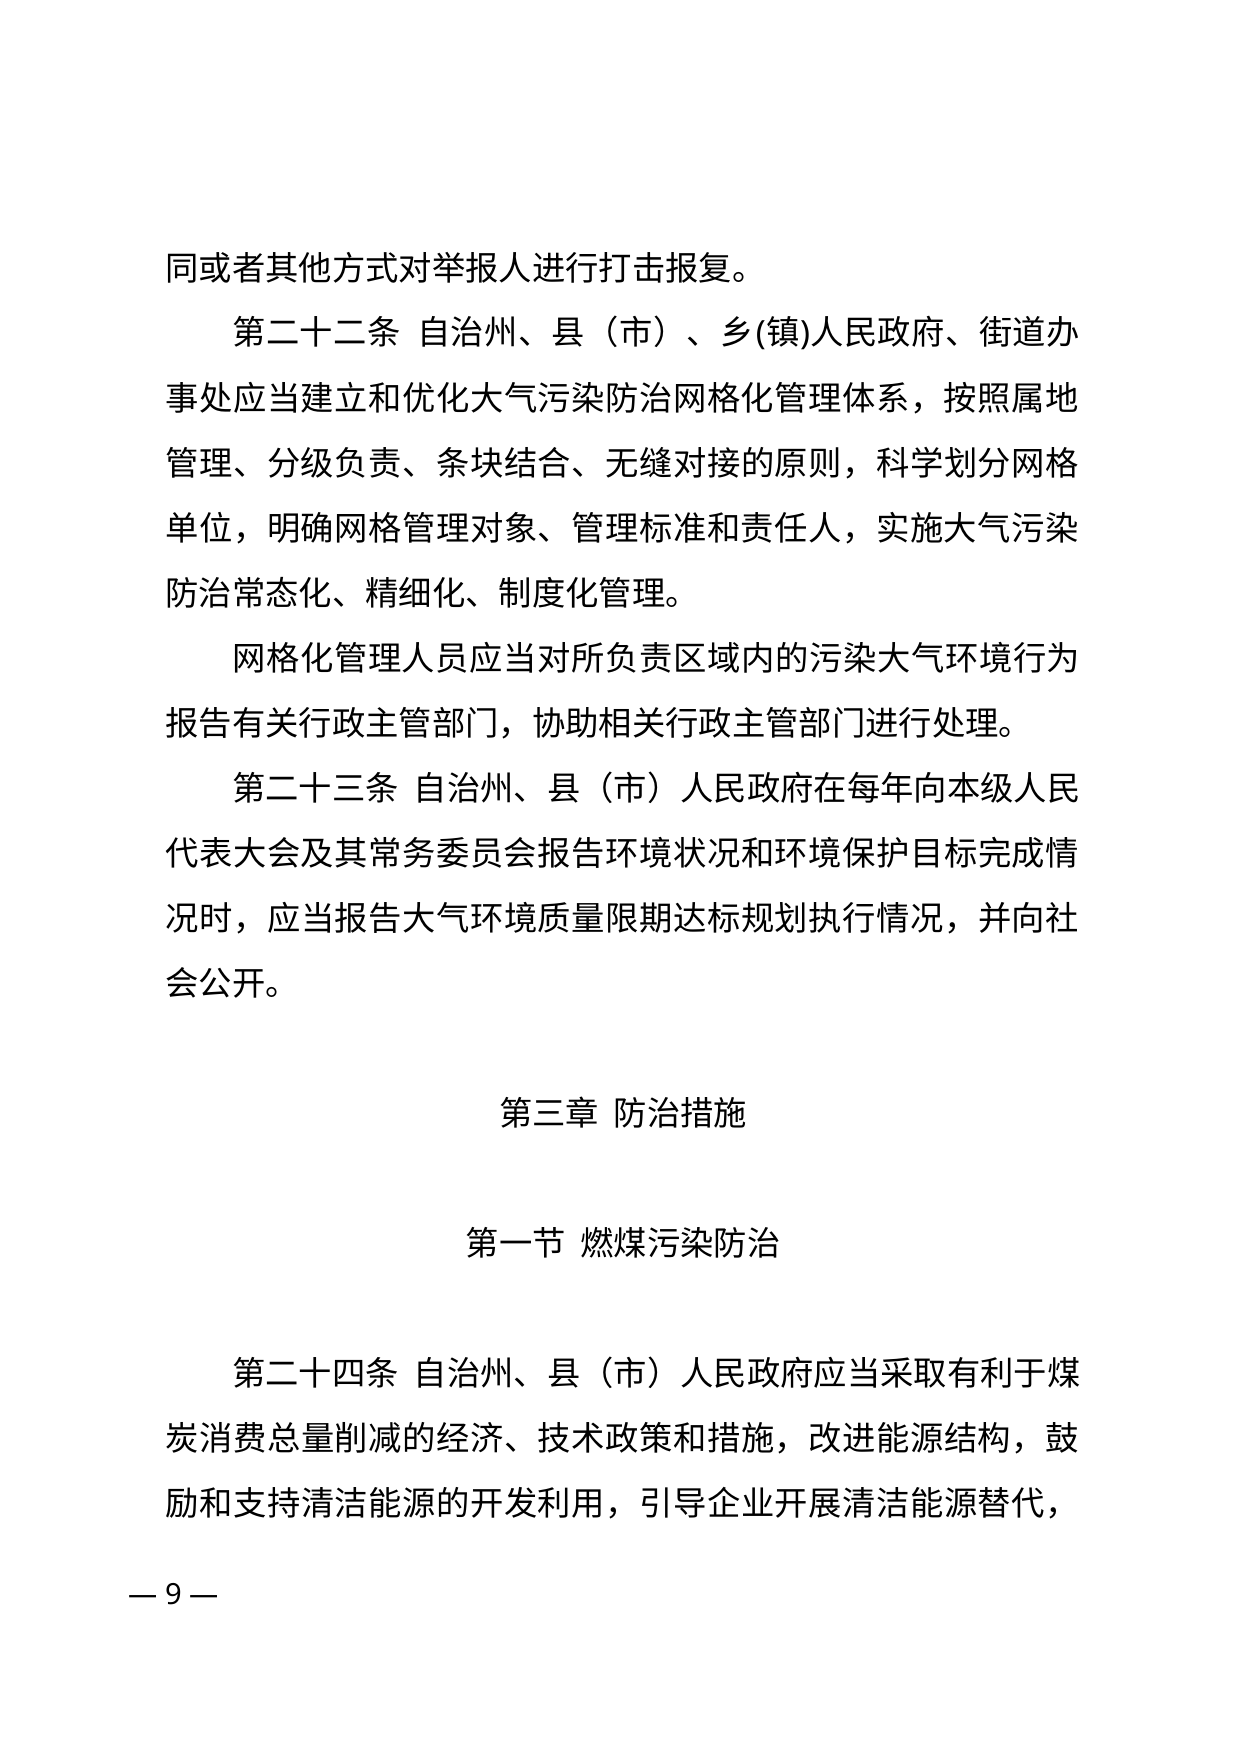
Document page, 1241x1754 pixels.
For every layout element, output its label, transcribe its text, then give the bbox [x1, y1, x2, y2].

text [165, 1338, 1081, 1533]
text 网格化管理人员应当对所负责区域内的污染大气环境行为报告有关行政主管部门，协助相关行政主管部门进行处理。 [165, 623, 1081, 753]
text 第一节 燃煤污染防治 [165, 1208, 1081, 1273]
text 第二十三条 自治州、县（市）人民政府在每年向本级人民代表大会及其常务委员会报告环境状况和环境保护目标完成情况时，应当报告大气环境质量限期达标规划执行情况，并向社会公开。 [165, 753, 1081, 1013]
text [165, 233, 1081, 298]
text 第二十二条 自治州、县（市）、乡(镇)人民政府、街道办事处应当建立和优化大气污染防治网格化管理体系，按照属地管理、分级负责、条块结合、无缝对接的原则，科学划分网格单位，明确网格管理对象、管理标准和责任人，实施大气污染防治常态化、精细化、制度化管理。 [165, 298, 1081, 623]
text 第三章 防治措施 [165, 1078, 1081, 1143]
